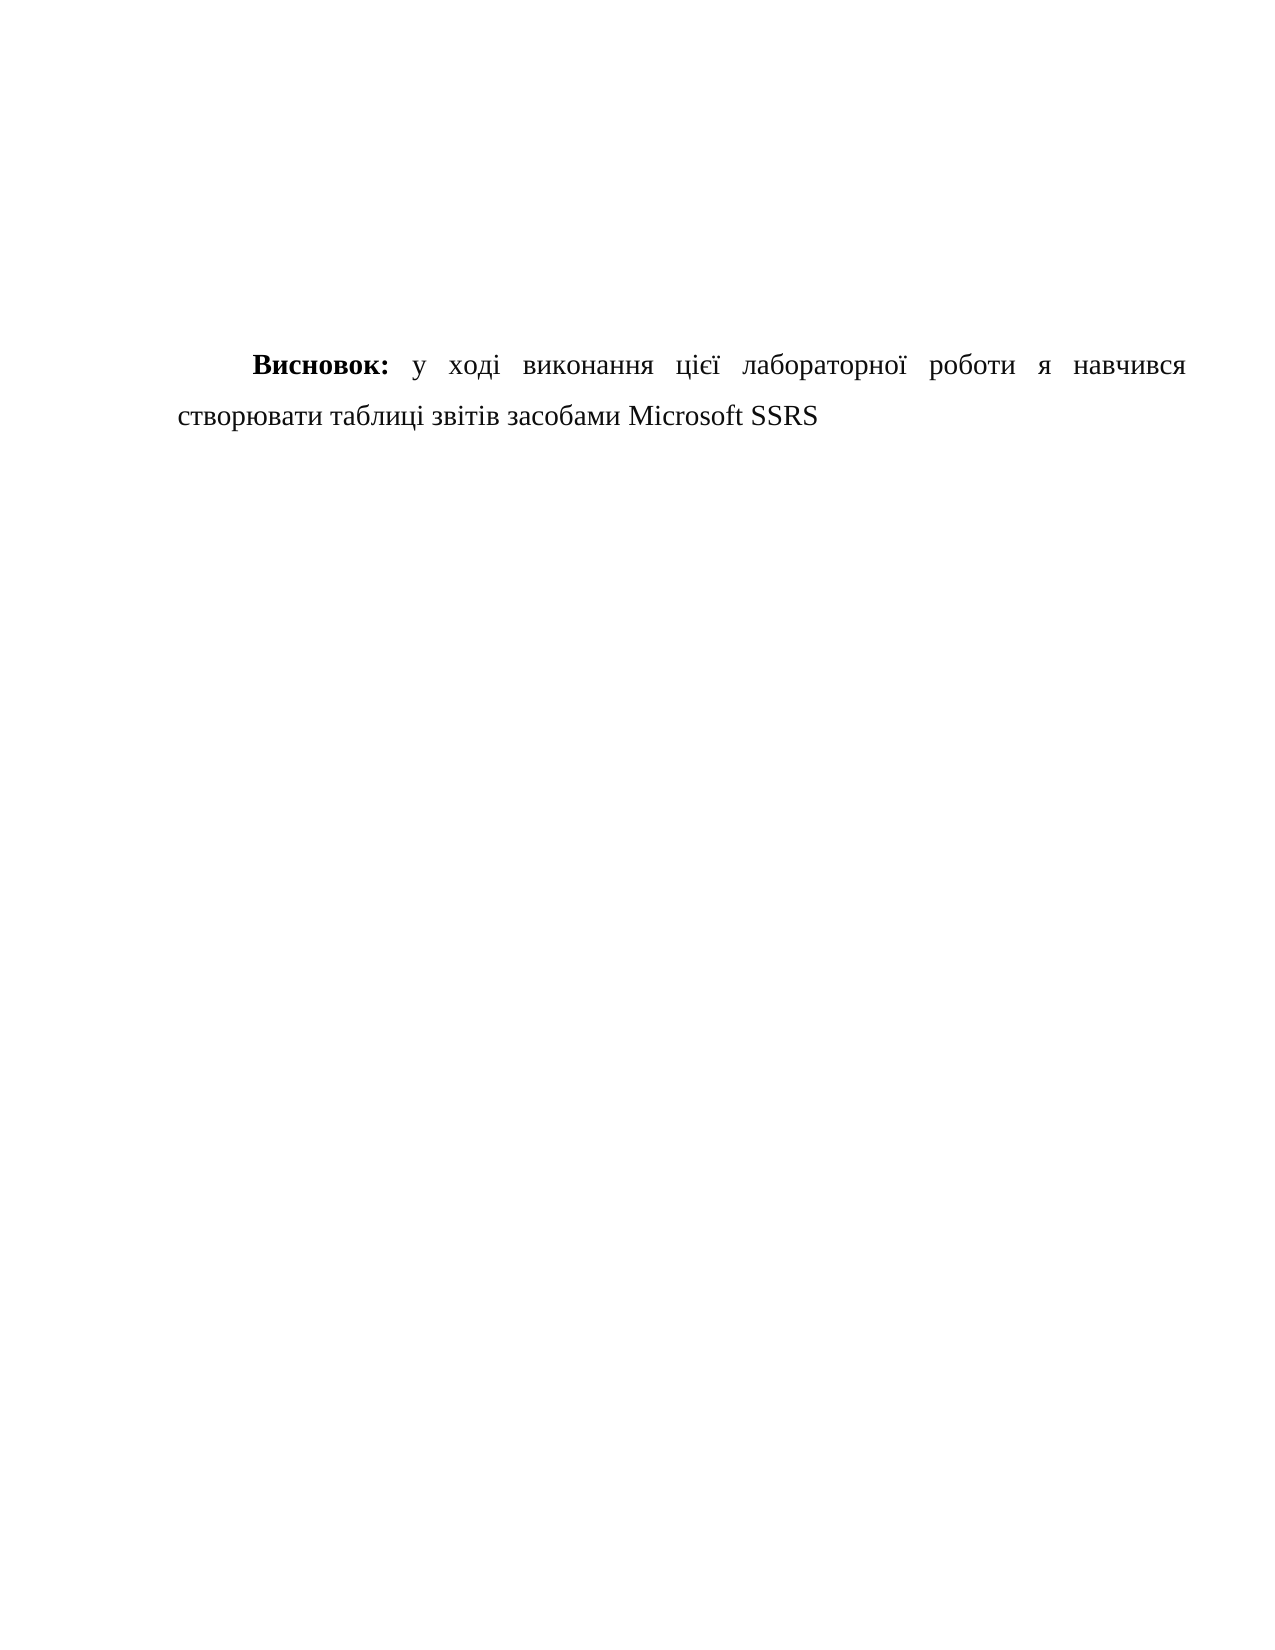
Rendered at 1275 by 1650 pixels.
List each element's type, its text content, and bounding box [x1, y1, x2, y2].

text Висновок: у ході виконання цієї лабораторної роботи я навчився створювати таблиці звітів засобами Microsoft SSRS [177, 347, 1186, 431]
